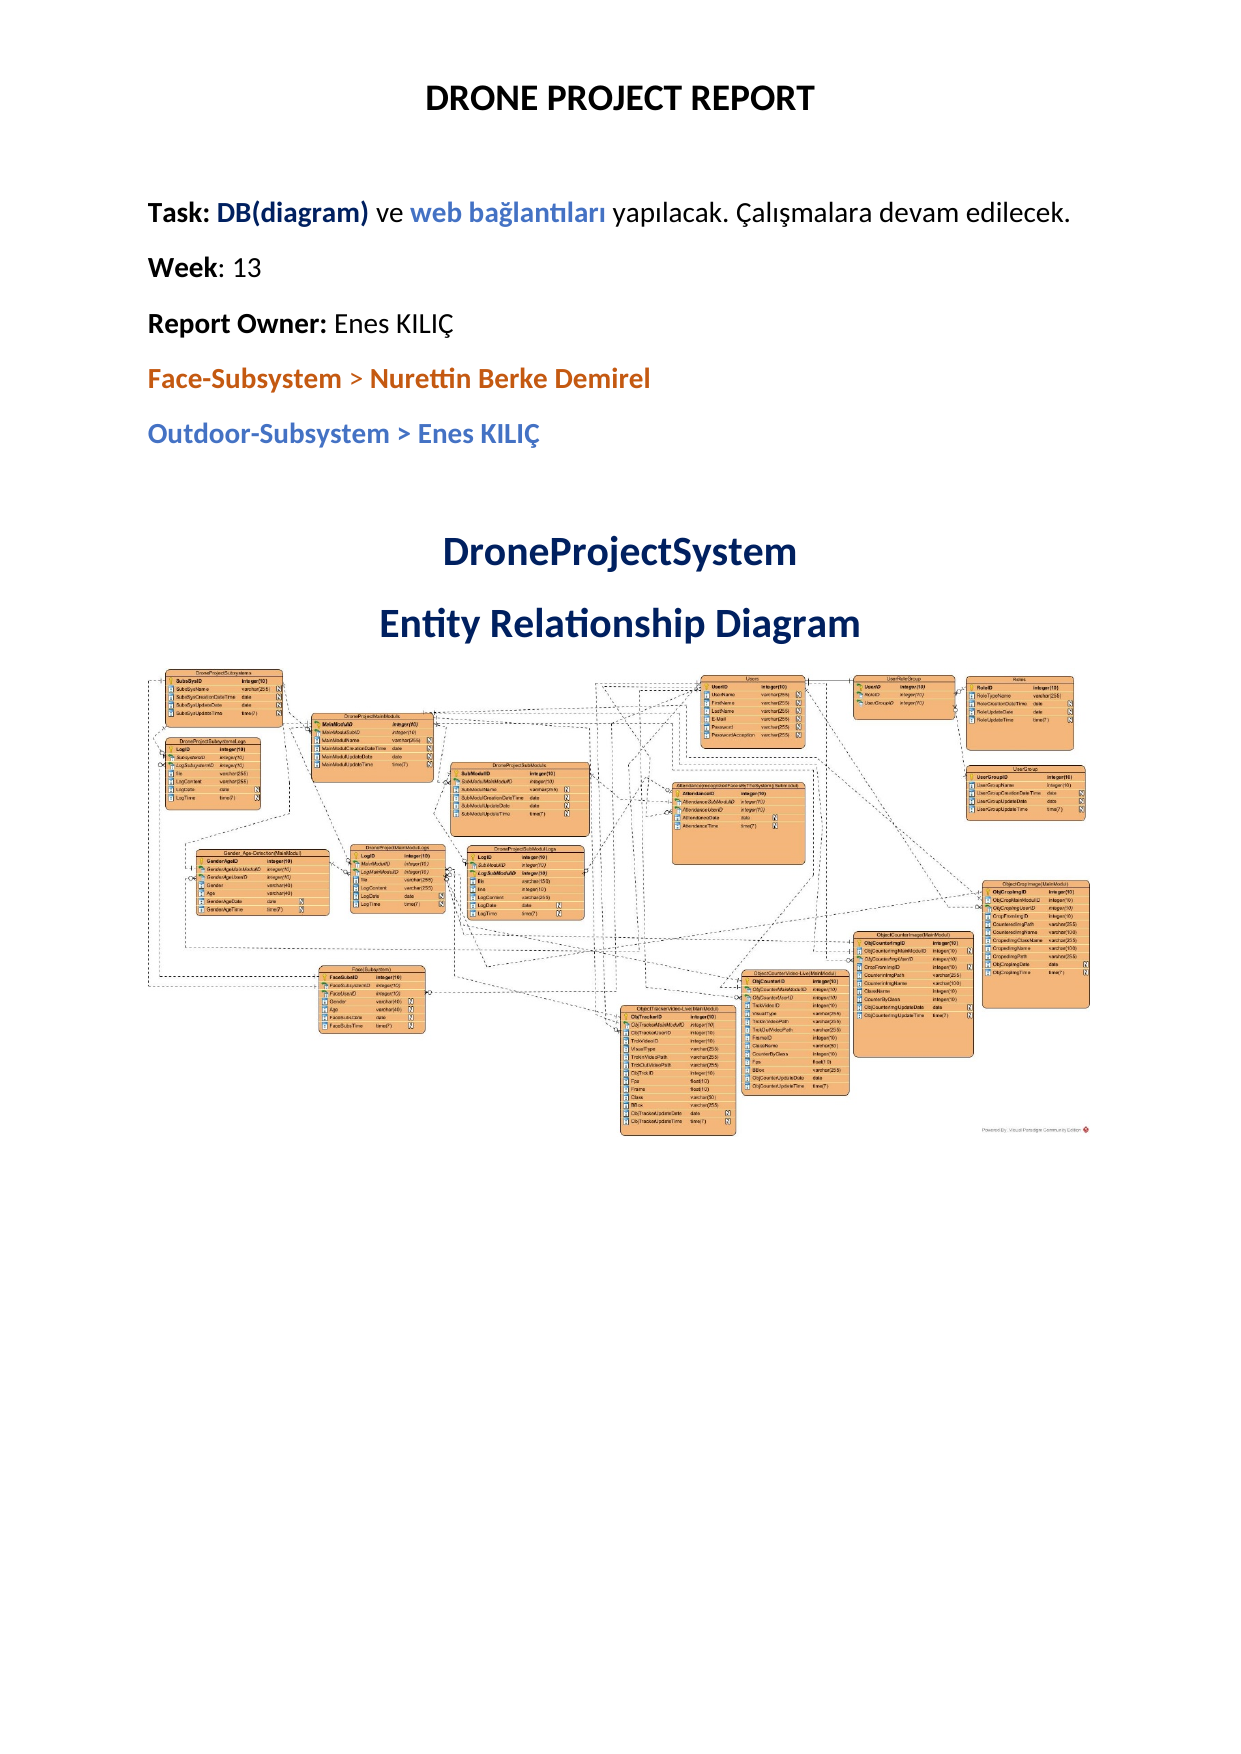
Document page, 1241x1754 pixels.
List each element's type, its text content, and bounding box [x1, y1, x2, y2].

text Report Owner: Enes KILIÇ [148, 305, 1093, 340]
text DroneProjectSystem [148, 525, 1093, 576]
text Face-Subsystem > Nurettin Berke Demirel [148, 360, 1093, 395]
text Entity Relationship Diagram [148, 597, 1093, 647]
text Week: 13 [148, 249, 1093, 285]
picture [147, 668, 1091, 1137]
text Outdoor-Subsystem > Enes KILIÇ [148, 415, 1093, 451]
text Task: DB(diagram) ve web bağlantıları yapılacak. Çalışmalara devam edilecek. [148, 194, 1093, 230]
